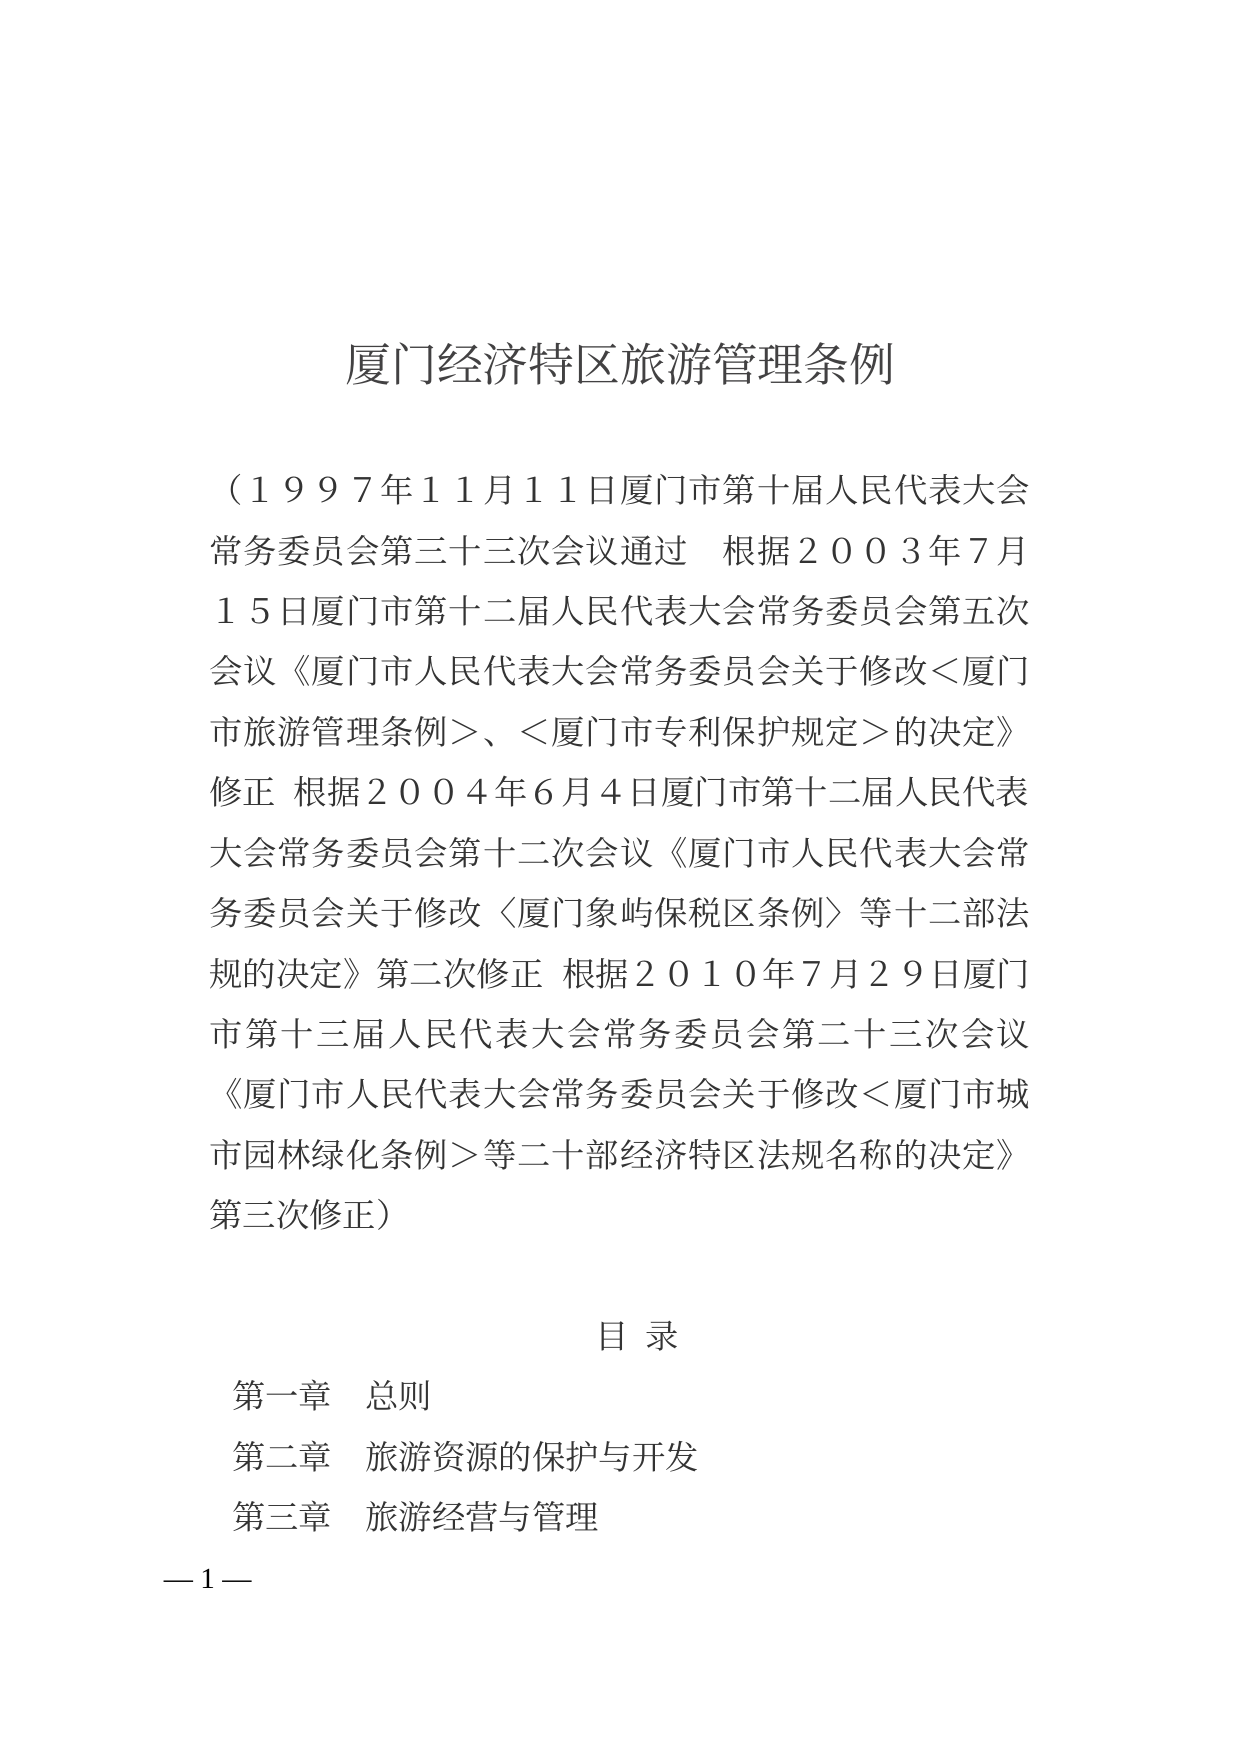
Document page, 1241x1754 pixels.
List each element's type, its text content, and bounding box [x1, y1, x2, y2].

text 厦门经济特区旅游管理条例 [165, 333, 1075, 394]
text 第二章 旅游资源的保护与开发 [165, 1421, 1075, 1481]
text 目 录 [165, 1300, 1075, 1361]
text （１９９７年１１月１１日厦门市第十届人民代表大会常务委员会第三十三次会议通过 根据２００３年７月１５日厦门市第十二届人民代表大会常务委员会第五次会议《厦门市人民代表大会常务委员会关于修改＜厦门市旅游管理条例＞、＜厦门市专利保护规定＞的决定》修正 根据２００４年６月４日厦门市第十二届人民代表大会常务委员会第十二次会议《厦门市人民代表大会常务委员会关于修改〈厦门象屿保税区条例〉等十二部法规的决定》第二次修正 根据２０１０年７月２９日厦门市第十三届人民代表大会常务委员会第二十三次会议《厦门市人民代表大会常务委员会关于修改＜厦门市城市园林绿化条例＞等二十部经济特区法规名称的决定》第三次修正） [209, 454, 1031, 1240]
text 第三章 旅游经营与管理 [165, 1481, 1075, 1542]
text 第一章 总则 [165, 1361, 1075, 1421]
